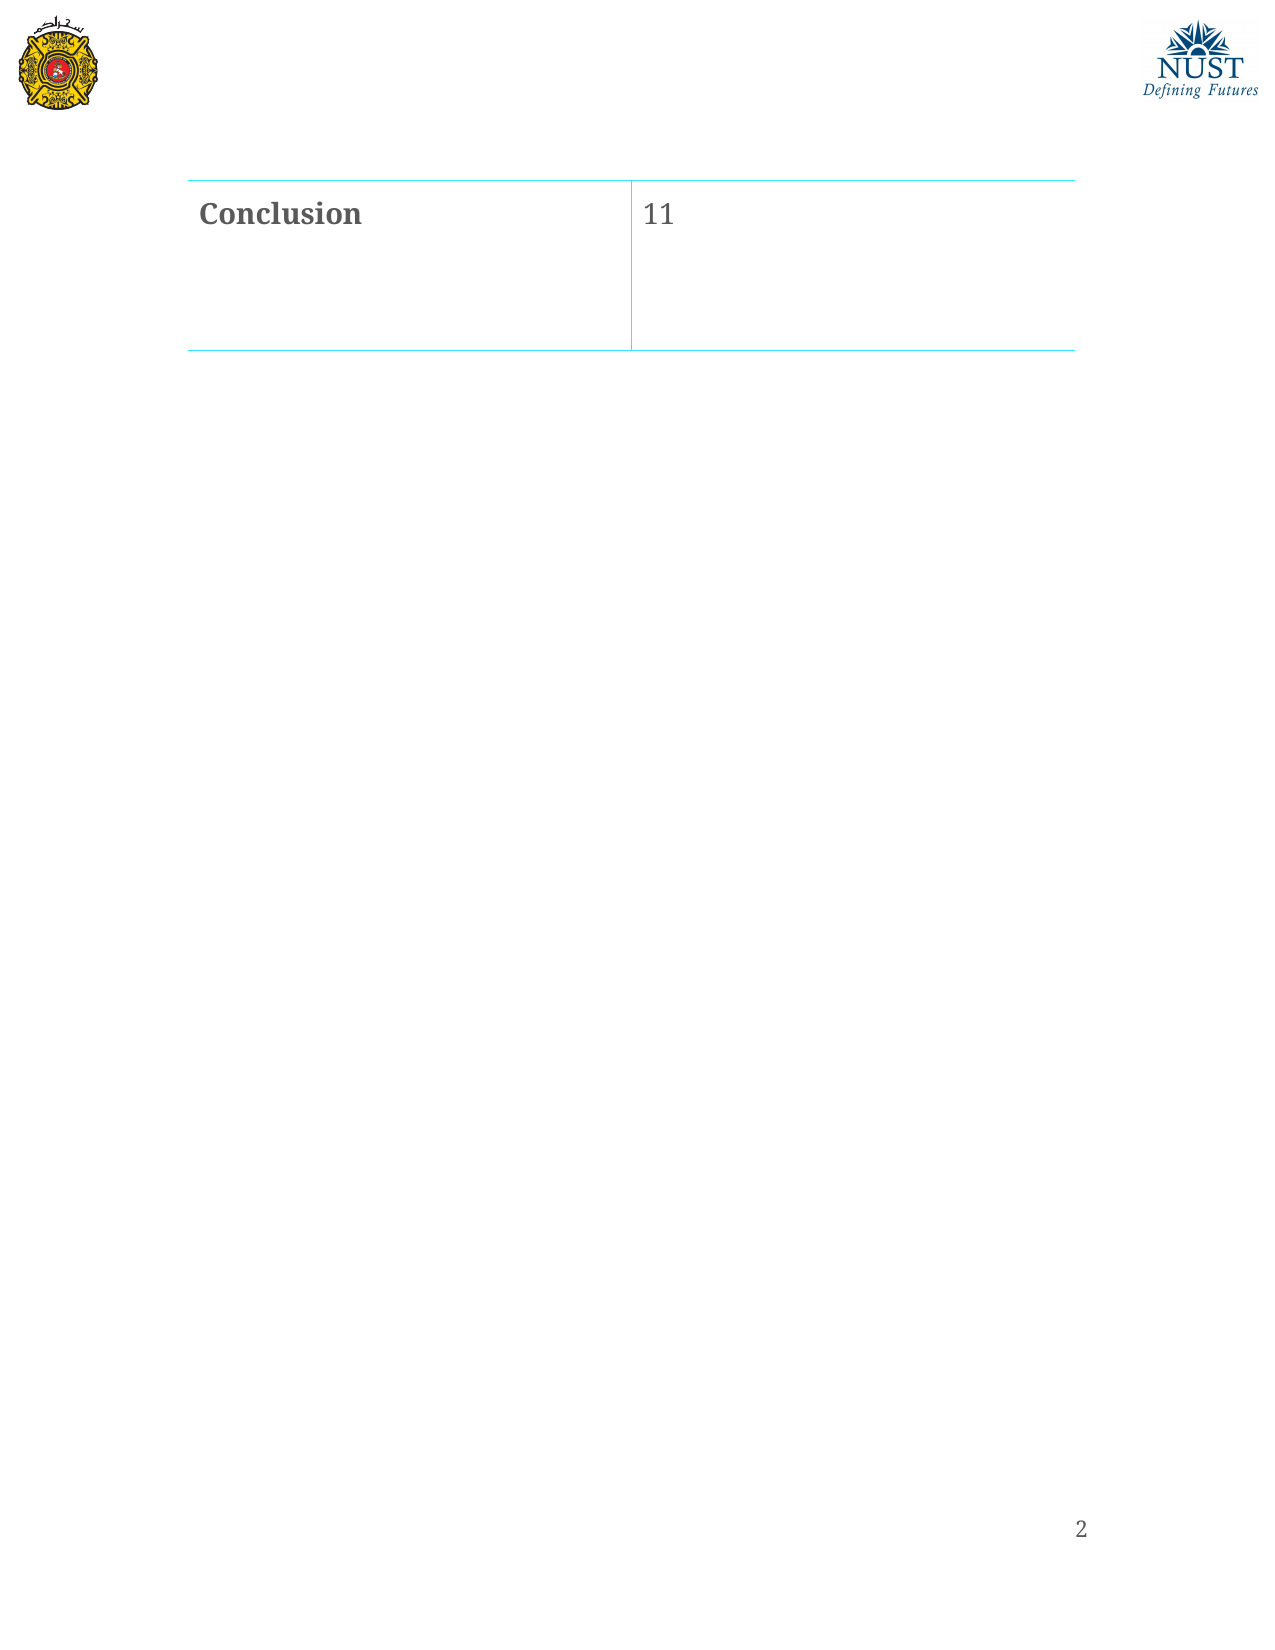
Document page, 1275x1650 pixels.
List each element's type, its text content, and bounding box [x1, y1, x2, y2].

picture [7, 12, 110, 115]
table_cell 11 [632, 181, 1075, 349]
table_cell Conclusion [188, 181, 631, 349]
picture [1142, 18, 1260, 105]
